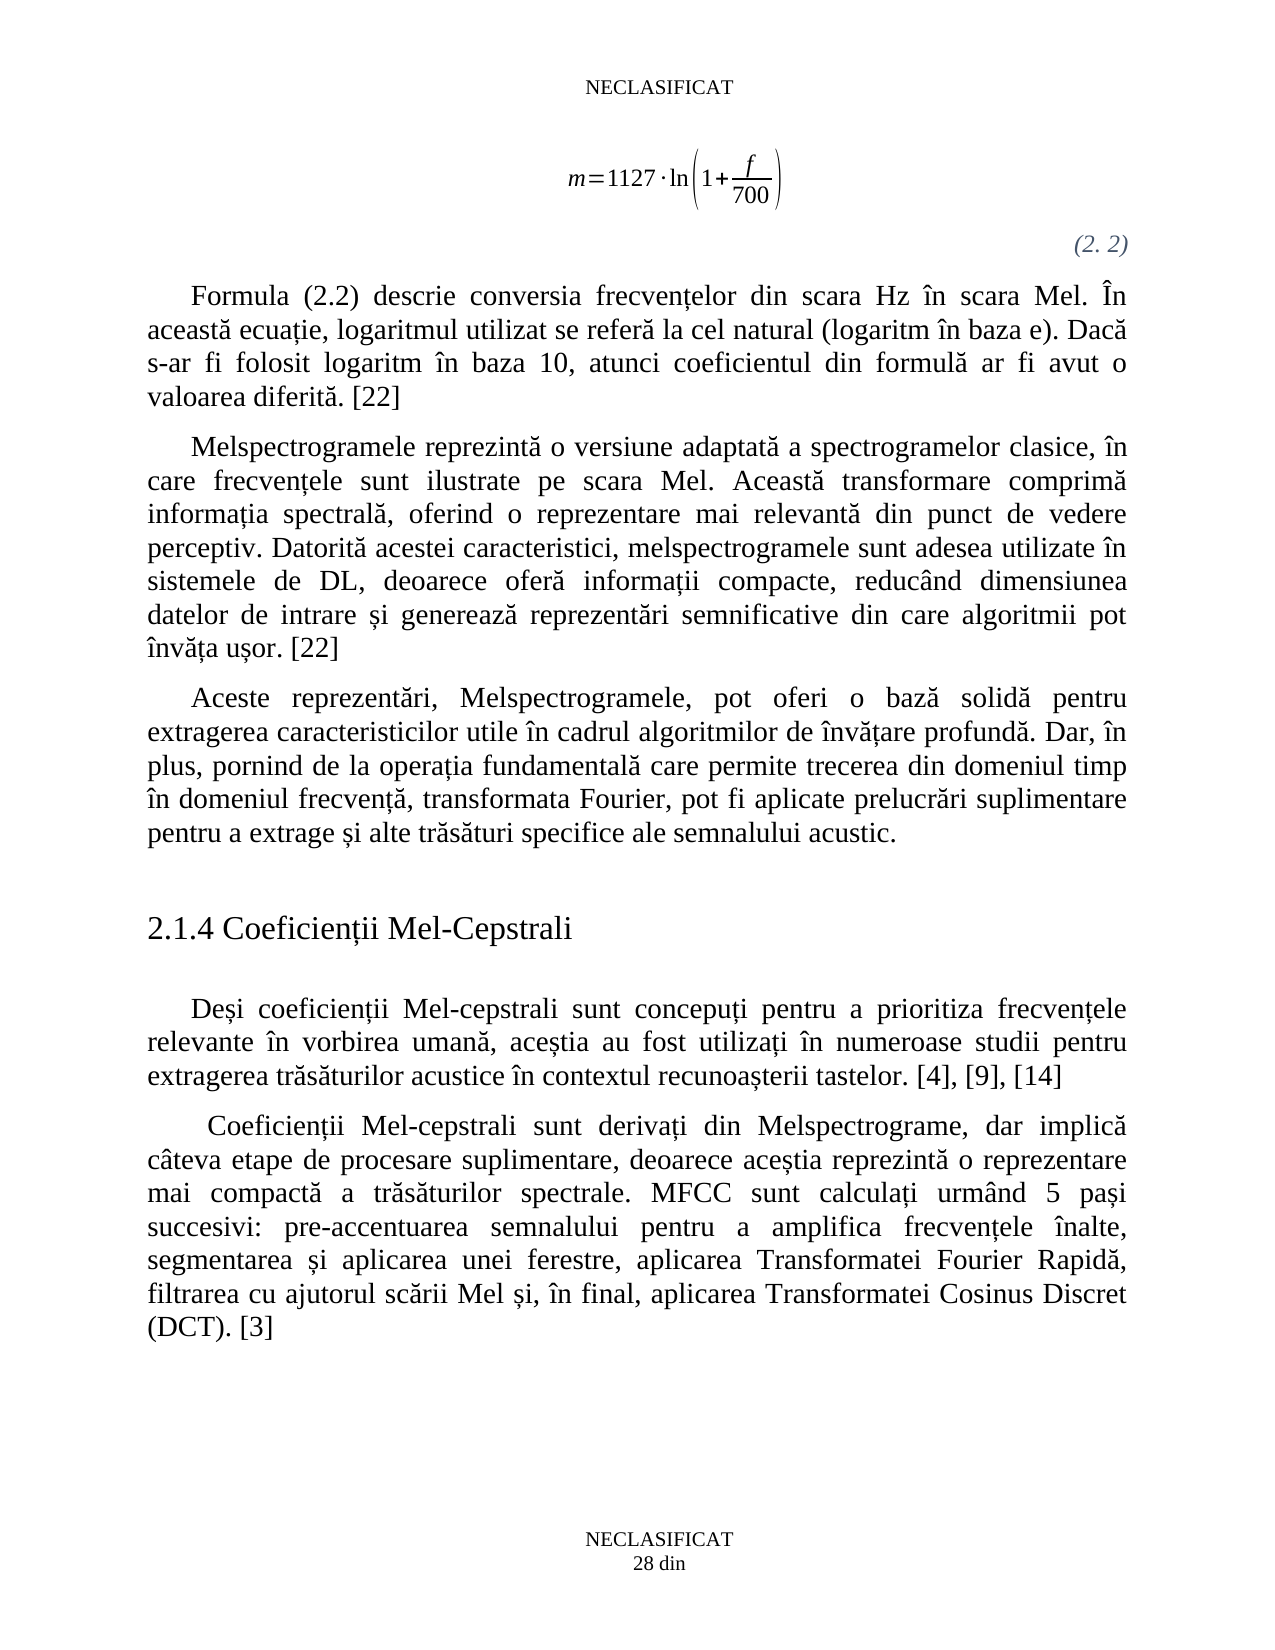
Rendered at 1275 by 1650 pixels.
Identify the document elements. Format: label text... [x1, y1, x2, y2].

text Coeficienții Mel-cepstrali sunt derivați din Melspectrograme, dar implică câteva etape de procesare suplimentare, deoarece aceștia reprezintă o reprezentare mai compactă a trăsăturilor spectrale. MFCC sunt calculați urmând 5 pași succesivi: pre-accentuarea semnalului pentru a amplifica frecvențele înalte, segmentarea și aplicarea unei ferestre, aplicarea Transformatei Fourier Rapidă, filtrarea cu ajutorul scării Mel și, în final, aplicarea Transformatei Cosinus Discret (DCT). [3] [147, 1108, 1128, 1343]
text Deși coeficienții Mel-cepstrali sunt concepuți pentru a prioritiza frecvențele relevante în vorbirea umană, aceștia au fost utilizați în numeroase studii pentru extragerea trăsăturilor acustice în contextul recunoașterii tastelor. [4], [9], [14] [147, 991, 1128, 1092]
text Aceste reprezentări, Melspectrogramele, pot oferi o bază solidă pentru extragerea caracteristicilor utile în cadrul algoritmilor de învățare profundă. Dar, în plus, pornind de la operația fundamentală care permite trecerea din domeniul timp în domeniul frecvență, transformata Fourier, pot fi aplicate prelucrări suplimentare pentru a extrage și alte trăsături specifice ale semnalului acustic. [147, 681, 1128, 848]
text (2. 2) [147, 229, 1128, 257]
subtitle 2.1.4 Coeficienții Mel-Cepstrali [147, 908, 1128, 946]
text Melspectrogramele reprezintă o versiune adaptată a spectrogramelor clasice, în care frecvențele sunt ilustrate pe scara Mel. Această transformare comprimă informația spectrală, oferind o reprezentare mai relevantă din punct de vedere perceptiv. Datorită acestei caracteristici, melspectrogramele sunt adesea utilizate în sistemele de DL, deoarece oferă informații compacte, reducând dimensiunea datelor de intrare și generează reprezentări semnificative din care algoritmii pot învăța ușor. [22] [147, 429, 1128, 664]
text Formula (2.2) descrie conversia frecvențelor din scara Hz în scara Mel. În această ecuație, logaritmul utilizat se referă la cel natural (logaritm în baza e). Dacă s-ar fi folosit logaritm în baza 10, atunci coeficientul din formulă ar fi avut o valoarea diferită. [22] [147, 278, 1128, 412]
